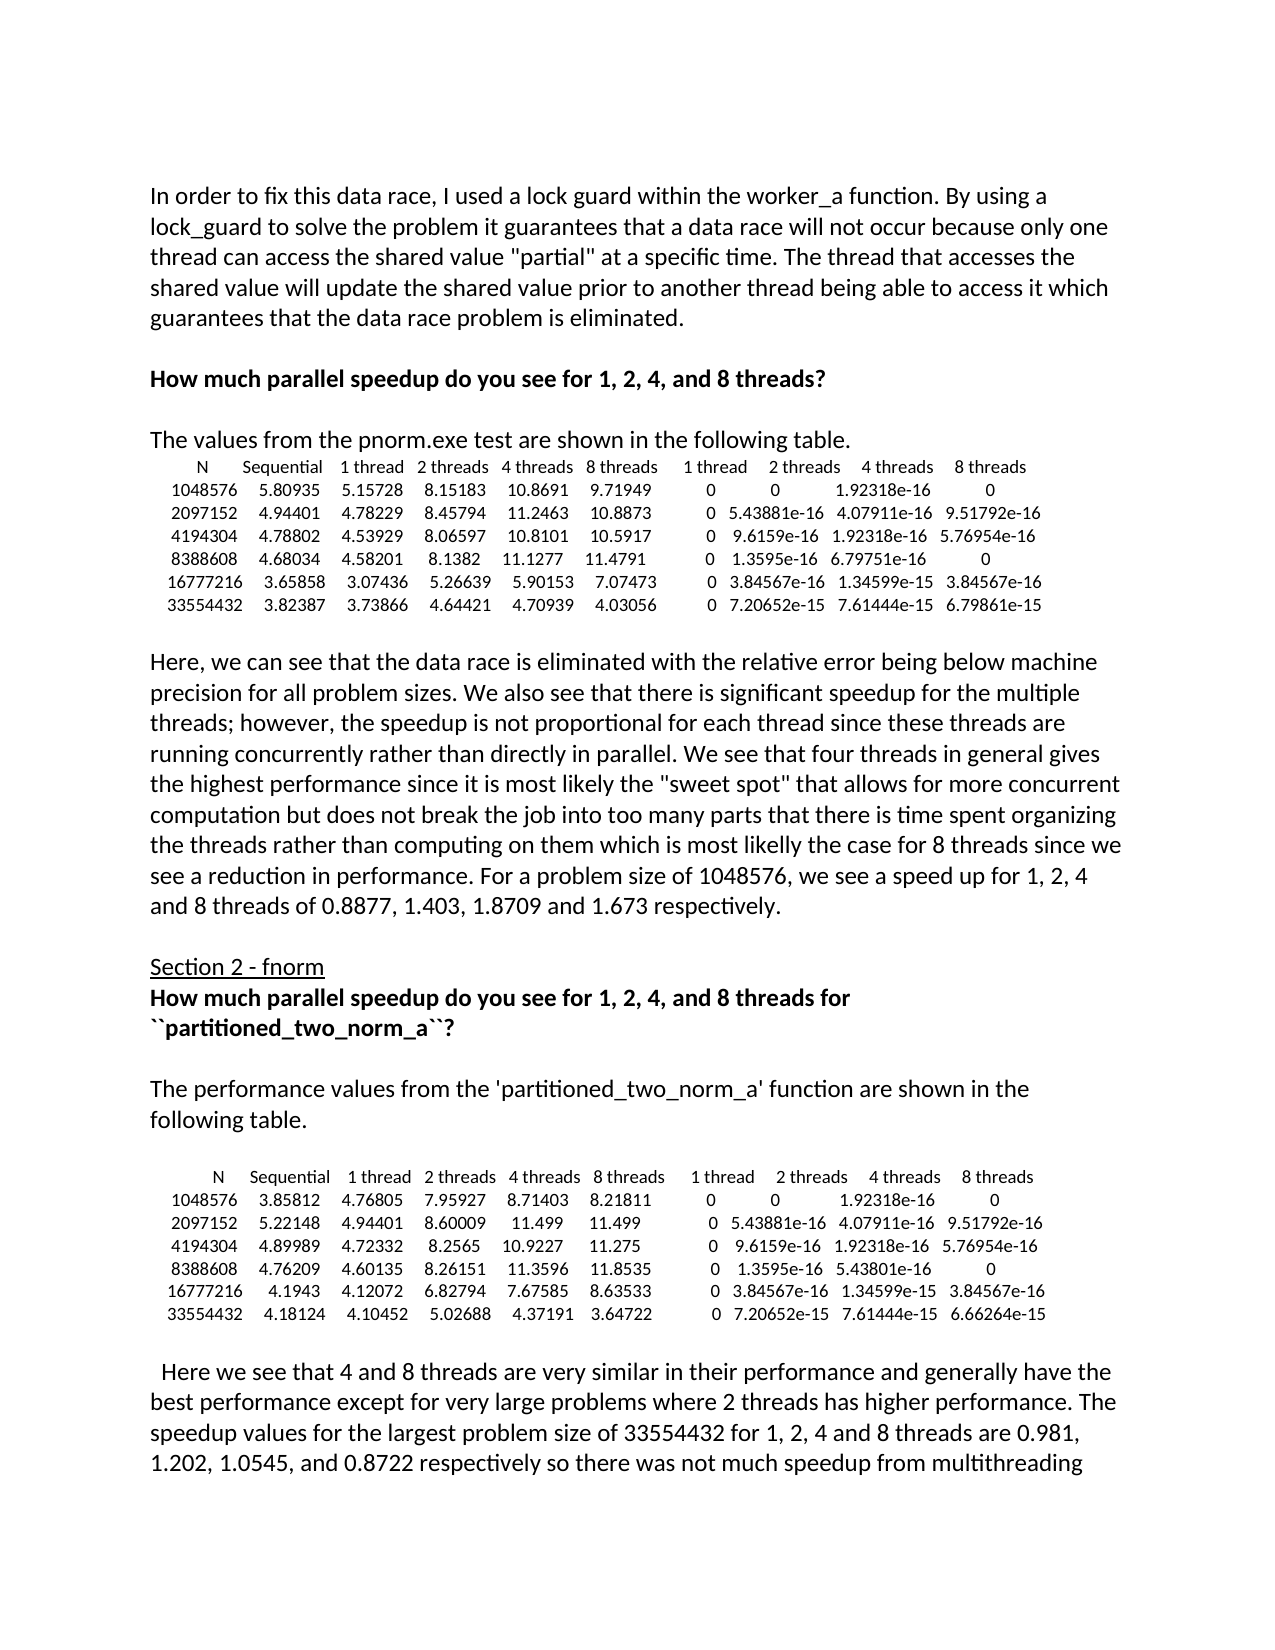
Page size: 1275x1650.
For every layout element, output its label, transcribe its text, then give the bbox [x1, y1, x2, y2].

text the threads rather than computing on them which is most likelly the case for 8 threads since we see a reduction in performance. For a problem size of 1048576, we see a speed up for 1, 2, 4 and 8 threads of 0.8877, 1.403, 1.8709 and 1.673 respectively. [150, 829, 1125, 921]
text N Sequential 1 thread 2 threads 4 threads 8 threads 1 thread 2 threads 4 threads 8 threads [150, 1165, 1125, 1188]
text 2097152 4.94401 4.78229 8.45794 11.2463 10.8873 0 5.43881e-16 4.07911e-16 9.51792e-16 [150, 501, 1125, 524]
text The performance values from the 'partitioned_two_norm_a' function are shown in the following table. [150, 1073, 1125, 1134]
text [150, 1356, 1125, 1478]
text In order to fix this data race, I used a lock guard within the worker_a function. By using a lock_guard to solve the problem it guarantees that a data race will not occur because only one thread can access the shared value "partial" at a specific time. The thread that accesses the shared value will update the shared value prior to another thread being able to access it which guarantees that the data race problem is eliminated. [150, 181, 1125, 333]
text 8388608 4.68034 4.58201 8.1382 11.1277 11.4791 0 1.3595e-16 6.79751e-16 0 [150, 547, 1125, 570]
text 2097152 5.22148 4.94401 8.60009 11.499 11.499 0 5.43881e-16 4.07911e-16 9.51792e-16 [150, 1211, 1125, 1234]
text How much parallel speedup do you see for 1, 2, 4, and 8 threads? [150, 364, 1125, 394]
text N Sequential 1 thread 2 threads 4 threads 8 threads 1 thread 2 threads 4 threads 8 threads [150, 455, 1125, 478]
text 8388608 4.76209 4.60135 8.26151 11.3596 11.8535 0 1.3595e-16 5.43801e-16 0 [150, 1257, 1125, 1279]
text Here, we can see that the data race is eliminated with the relative error being below machine precision for all problem sizes. We also see that there is significant speedup for the multiple threads; however, the speedup is not proportional for each thread since these threads are [150, 646, 1125, 738]
text 1048576 5.80935 5.15728 8.15183 10.8691 9.71949 0 0 1.92318e-16 0 [150, 478, 1125, 501]
text running concurrently rather than directly in parallel. We see that four threads in general gives the highest performance since it is most likely the "sweet spot" that allows for more concurrent computation but does not break the job into too many parts that there is time spent organizing [150, 738, 1125, 829]
text Section 2 - fnorm [150, 951, 1125, 982]
text 33554432 3.82387 3.73866 4.64421 4.70939 4.03056 0 7.20652e-15 7.61444e-15 6.79861e-15 [150, 593, 1125, 616]
text 4194304 4.89989 4.72332 8.2565 10.9227 11.275 0 9.6159e-16 1.92318e-16 5.76954e-16 [150, 1234, 1125, 1257]
text 4194304 4.78802 4.53929 8.06597 10.8101 10.5917 0 9.6159e-16 1.92318e-16 5.76954e-16 [150, 524, 1125, 547]
text How much parallel speedup do you see for 1, 2, 4, and 8 threads for ``partitioned_two_norm_a``? [150, 982, 1125, 1043]
text 1048576 3.85812 4.76805 7.95927 8.71403 8.21811 0 0 1.92318e-16 0 [150, 1188, 1125, 1211]
text 16777216 3.65858 3.07436 5.26639 5.90153 7.07473 0 3.84567e-16 1.34599e-15 3.84567e-16 [150, 570, 1125, 593]
text The values from the pnorm.exe test are shown in the following table. [150, 425, 1125, 455]
text 33554432 4.18124 4.10452 5.02688 4.37191 3.64722 0 7.20652e-15 7.61444e-15 6.66264e-15 [150, 1302, 1125, 1325]
text 16777216 4.1943 4.12072 6.82794 7.67585 8.63533 0 3.84567e-16 1.34599e-15 3.84567e-16 [150, 1279, 1125, 1302]
